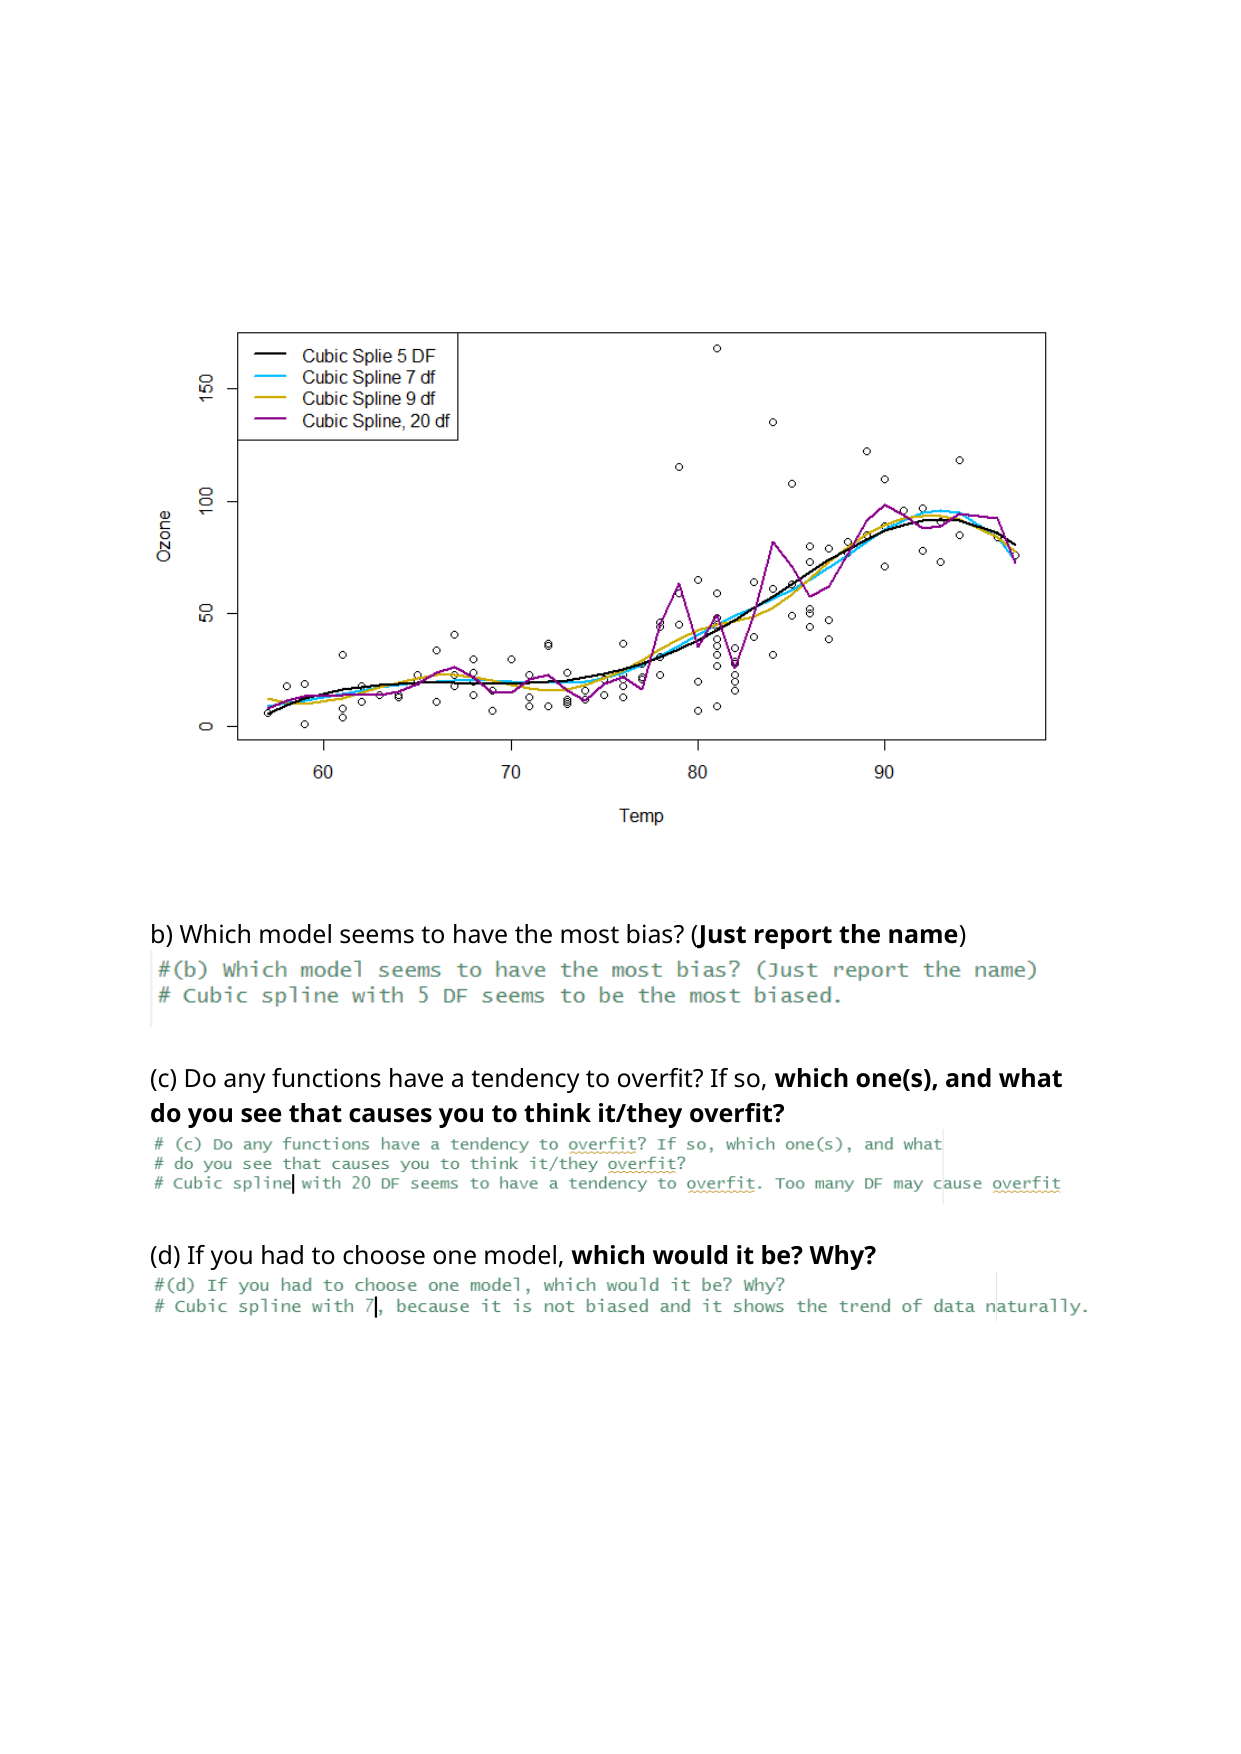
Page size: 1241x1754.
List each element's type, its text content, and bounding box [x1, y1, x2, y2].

text (d) If you had to choose one model, which would it be? Why? [150, 1238, 1090, 1272]
picture [150, 245, 1091, 849]
text do you see that causes you to think it/they overfit? [150, 1095, 1090, 1129]
text (c) Do any functions have a tendency to overfit? If so, which one(s), and what [150, 1061, 1090, 1095]
picture [150, 1129, 1091, 1204]
picture [150, 1272, 1091, 1321]
picture [150, 950, 1091, 1027]
text b) Which model seems to have the most bias? (Just report the name) [150, 916, 1090, 950]
